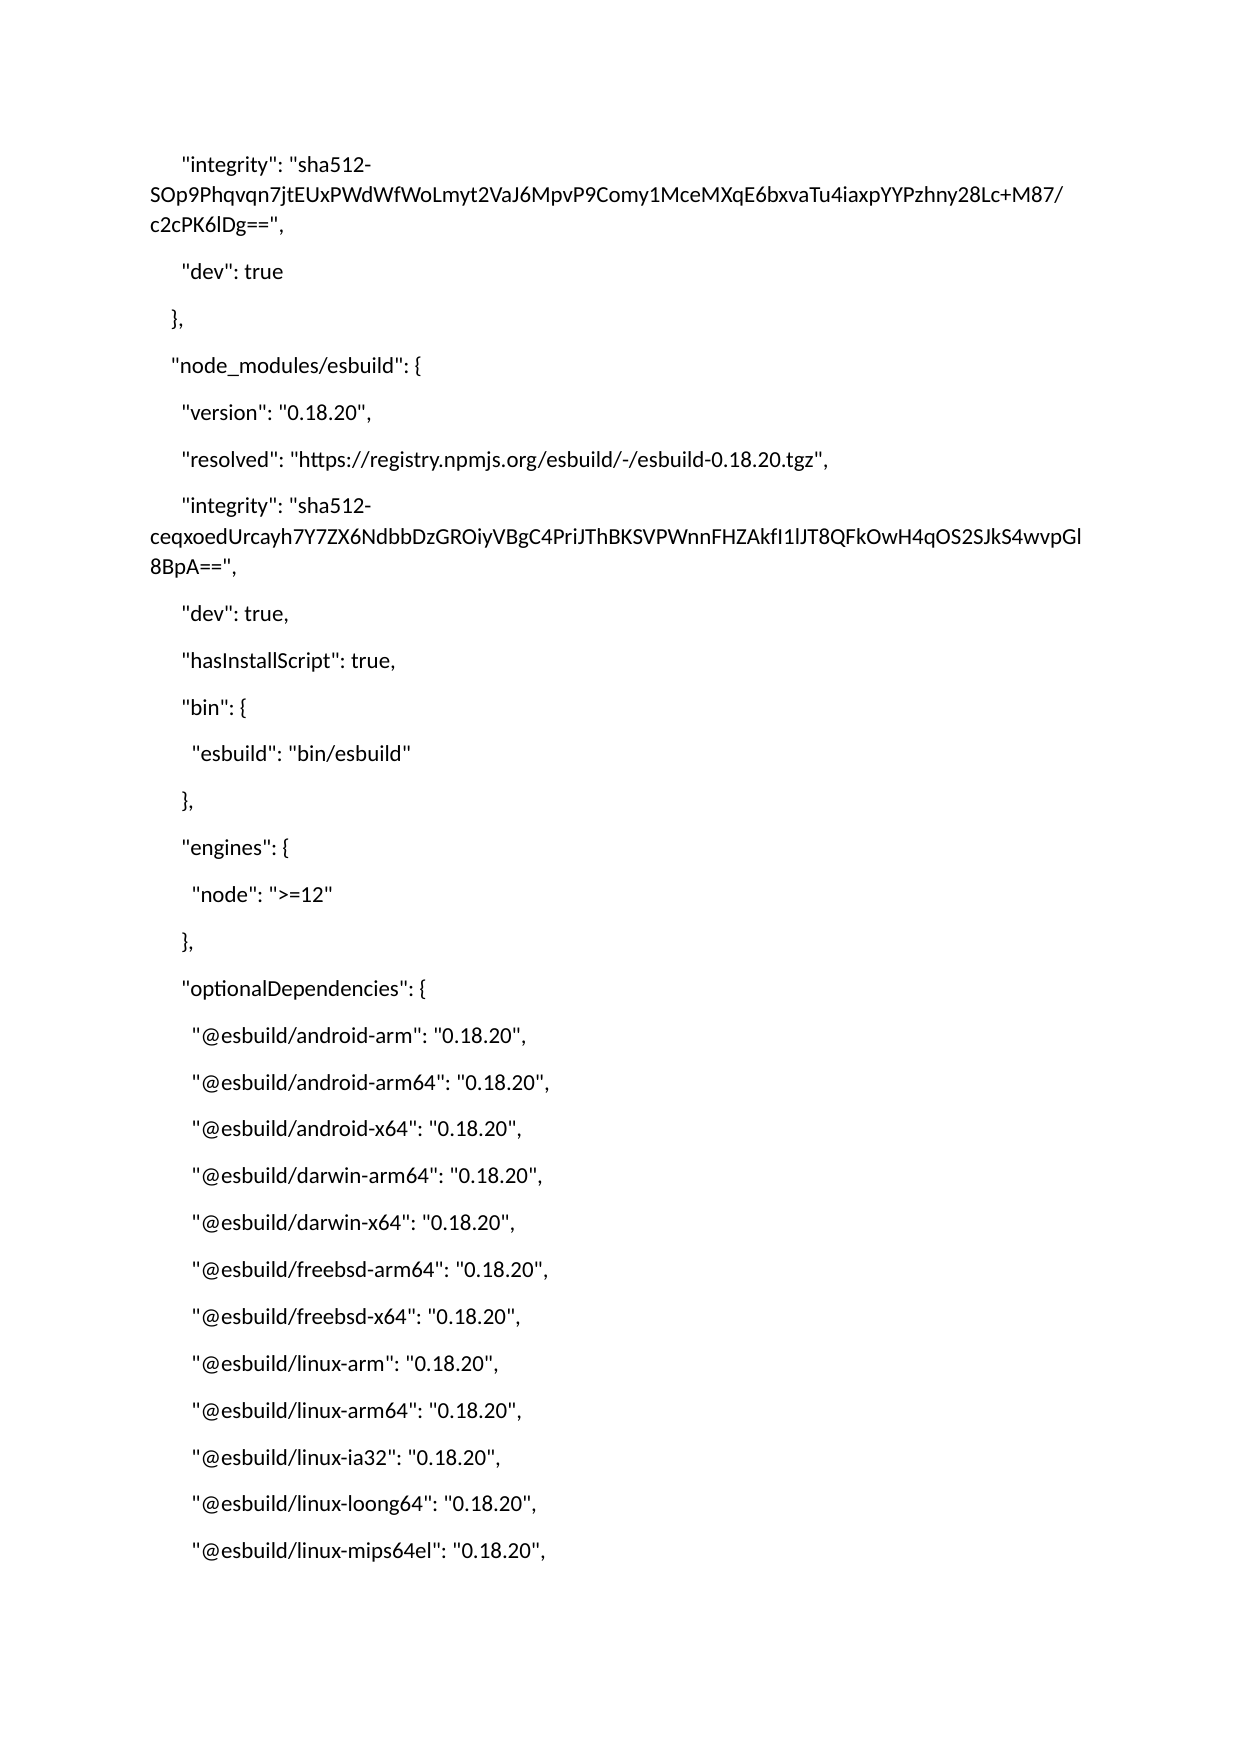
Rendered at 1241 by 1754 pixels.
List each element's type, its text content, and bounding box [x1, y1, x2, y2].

text }, [150, 304, 1090, 332]
text "@esbuild/freebsd-arm64": "0.18.20", [150, 1255, 1090, 1283]
text "@esbuild/linux-ia32": "0.18.20", [150, 1443, 1090, 1471]
text "@esbuild/android-arm": "0.18.20", [150, 1021, 1090, 1049]
text "@esbuild/android-arm64": "0.18.20", [150, 1068, 1090, 1096]
text "engines": { [150, 833, 1090, 861]
text "@esbuild/linux-loong64": "0.18.20", [150, 1489, 1090, 1518]
text "version": "0.18.20", [150, 398, 1090, 426]
text "@esbuild/darwin-x64": "0.18.20", [150, 1208, 1090, 1236]
text "dev": true [150, 257, 1090, 285]
text "optionalDependencies": { [150, 974, 1090, 1002]
text "bin": { [150, 693, 1090, 721]
text "integrity": "sha512-SOp9Phqvqn7jtEUxPWdWfWoLmyt2VaJ6MpvP9Comy1MceMXqE6bxvaTu4iaxpYYPzhny28Lc+M87/c2cPK6lDg==", [150, 150, 1090, 238]
text "resolved": "https://registry.npmjs.org/esbuild/-/esbuild-0.18.20.tgz", [150, 445, 1090, 473]
text "node_modules/esbuild": { [150, 351, 1090, 379]
text "dev": true, [150, 599, 1090, 627]
text "@esbuild/linux-arm64": "0.18.20", [150, 1396, 1090, 1424]
text "@esbuild/freebsd-x64": "0.18.20", [150, 1302, 1090, 1330]
text "integrity": "sha512-ceqxoedUrcayh7Y7ZX6NdbbDzGROiyVBgC4PriJThBKSVPWnnFHZAkfI1lJT8QFkOwH4qOS2SJkS4wvpGl8BpA==", [150, 492, 1090, 580]
text "@esbuild/darwin-arm64": "0.18.20", [150, 1161, 1090, 1189]
text "@esbuild/android-x64": "0.18.20", [150, 1114, 1090, 1143]
text "node": ">=12" [150, 880, 1090, 908]
text }, [150, 786, 1090, 814]
text "esbuild": "bin/esbuild" [150, 739, 1090, 768]
text "@esbuild/linux-arm": "0.18.20", [150, 1349, 1090, 1377]
text }, [150, 927, 1090, 955]
text "hasInstallScript": true, [150, 646, 1090, 674]
text "@esbuild/linux-mips64el": "0.18.20", [150, 1536, 1090, 1564]
